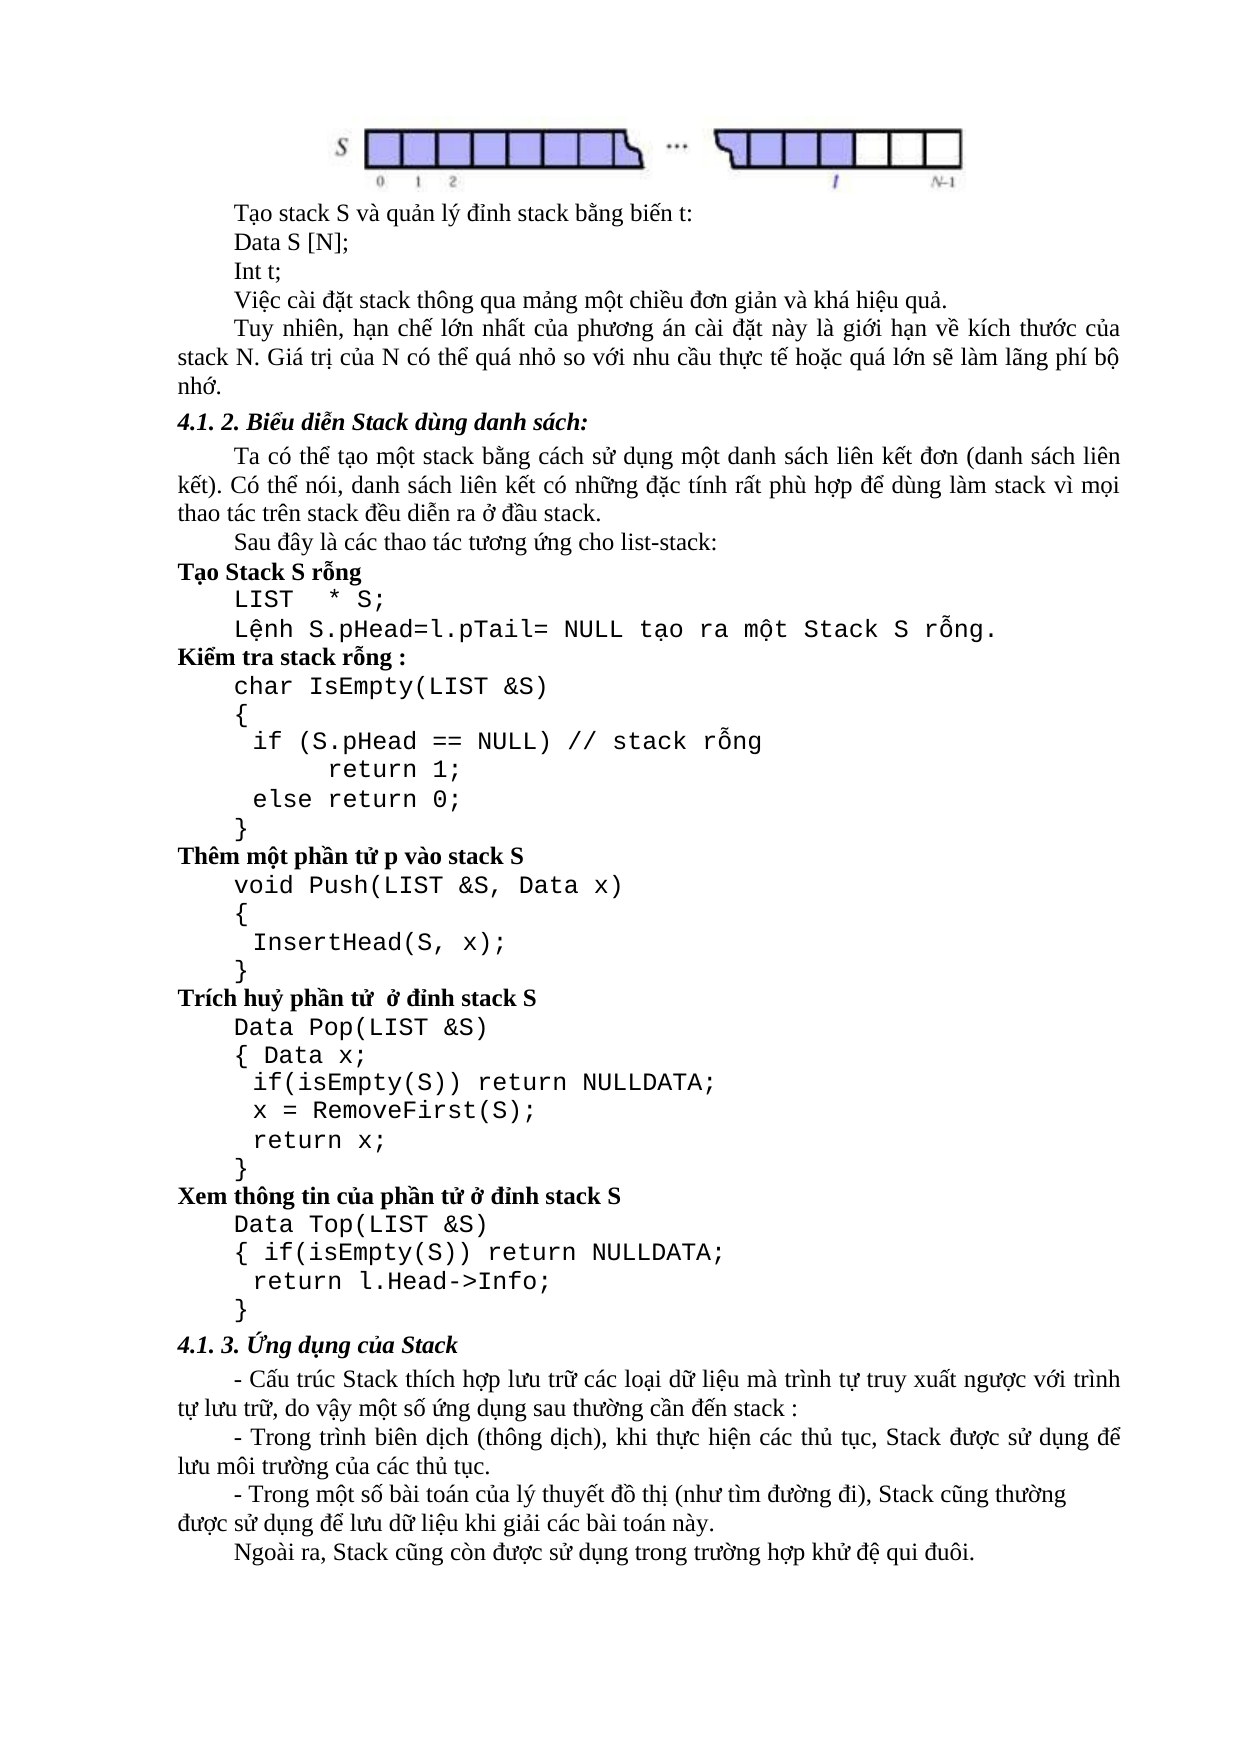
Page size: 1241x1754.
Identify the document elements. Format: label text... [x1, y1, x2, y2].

text InsertHead(S, x); [252, 927, 1138, 956]
text Tuy nhiên, hạn chế lớn nhất của phương án cài đặt này là giới hạn về kích thước của stack N. Giá trị của N có thể quá nhỏ so với nhu cầu thực tế hoặc quá lớn sẽ làm lãng phí bộ nhớ. [177, 313, 1122, 400]
text { if(isEmpty(S)) return NULLDATA; return l.Head->Info; [233, 1240, 777, 1297]
text Lệnh S.pHead=l.pTail= NULL tạo ra một Stack S rỗng. [233, 615, 1138, 643]
text Data S [N]; Int t; [233, 227, 350, 285]
list Trong một số bài toán của lý thuyết đồ thị (như tìm đường đi), Stack cũng thường được sử dụng để lưu dữ liệu khi giải các bài toán này. [177, 1479, 1122, 1537]
picture [327, 116, 966, 194]
text Trích huỷ phần tử ở đỉnh stack S [177, 984, 1138, 1012]
text return x; [252, 1126, 1138, 1154]
text } [233, 956, 1138, 984]
text LIST * S; [233, 586, 1138, 615]
text Thêm một phần tử p vào stack S [177, 842, 1138, 870]
text { Data x; [233, 1041, 1138, 1069]
text } [233, 1154, 1138, 1182]
text else return 0; [252, 785, 1138, 814]
text Việc cài đặt stack thông qua mảng một chiều đơn giản và khá hiệu quả. [233, 285, 1138, 313]
text Xem thông tin của phần tử ở đỉnh stack S [177, 1182, 1138, 1211]
text Tạo Stack S rỗng [177, 557, 1138, 585]
text Tạo stack S và quản lý đỉnh stack bằng biến t: [233, 198, 1138, 227]
text Data Top(LIST &S) [233, 1212, 1138, 1240]
text Ta có thể tạo một stack bằng cách sử dụng một danh sách liên kết đơn (danh sách liên kết). Có thể nói, danh sách liên kết có những đặc tính rất phù hợp để dùng làm stack vì mọi thao tác trên stack đều diễn ra ở đầu stack. [177, 441, 1122, 527]
text Kiểm tra stack rỗng : [177, 643, 1138, 671]
text } [233, 814, 1138, 842]
text if(isEmpty(S)) return NULLDATA; x = RemoveFirst(S); [252, 1069, 719, 1126]
text { [233, 700, 1138, 728]
text Sau đây là các thao tác tương ứng cho list-stack: [233, 527, 1138, 556]
text Data Pop(LIST &S) [233, 1013, 1138, 1041]
text } [233, 1297, 1138, 1325]
text char IsEmpty(LIST &S) [233, 672, 1138, 700]
text if (S.pHead == NULL) // stack rỗng return 1; [252, 728, 764, 785]
text { [233, 899, 1138, 927]
text 4.1. 2. Biểu diễn Stack dùng danh sách: [177, 407, 1138, 435]
text void Push(LIST &S, Data x) [233, 871, 1138, 899]
list Trong trình biên dịch (thông dịch), khi thực hiện các thủ tục, Stack được sử dụng để lưu môi trường của các thủ tục. [177, 1422, 1122, 1479]
list Cấu trúc Stack thích hợp lưu trữ các loại dữ liệu mà trình tự truy xuất ngược với trình tự lưu trữ, do vậy một số ứng dụng sau thường cần đến stack : [177, 1364, 1122, 1422]
text Ngoài ra, Stack cũng còn được sử dụng trong trường hợp khử đệ qui đuôi. [233, 1537, 1138, 1566]
list 3. Ứng dụng của Stack [177, 1330, 1138, 1359]
